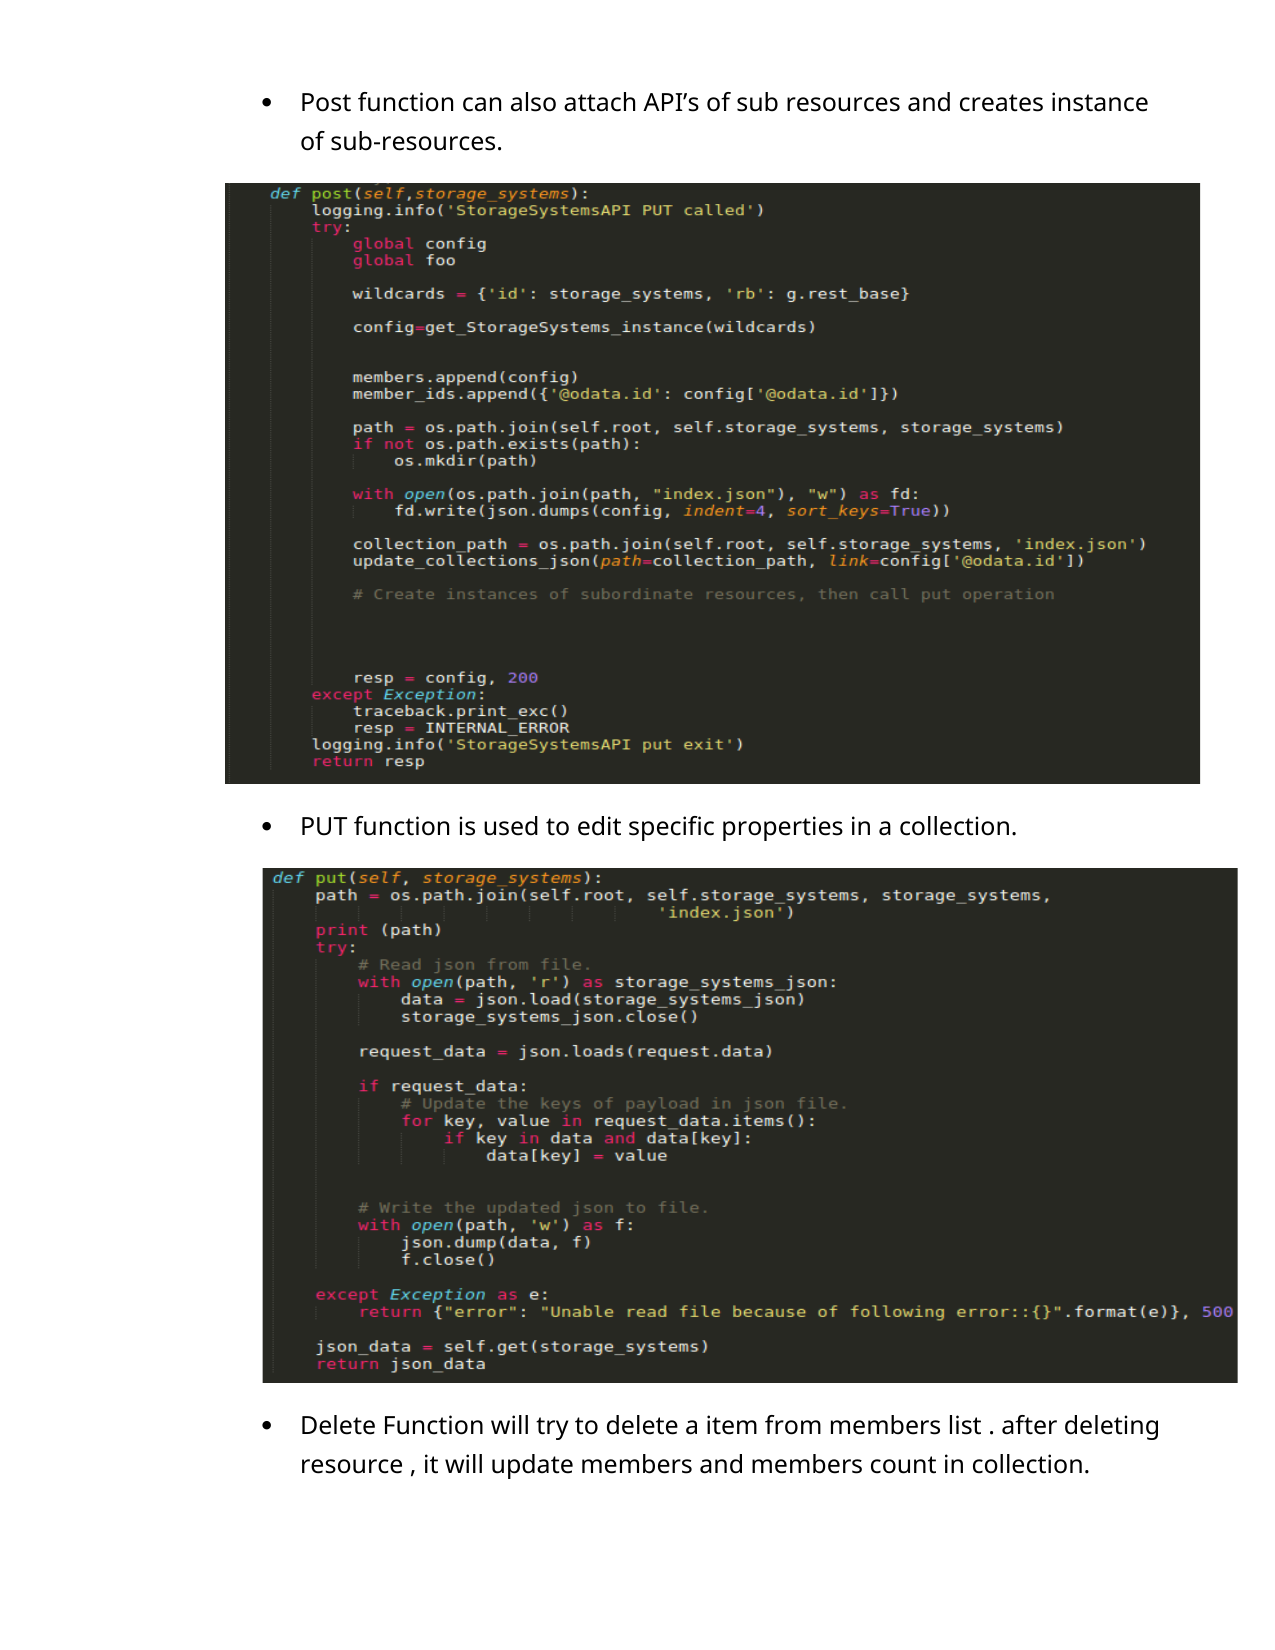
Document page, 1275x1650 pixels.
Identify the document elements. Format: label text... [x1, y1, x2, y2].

list PUT function is used to edit specific properties in a collection. [262, 808, 1172, 843]
picture [225, 183, 1200, 784]
list Post function can also attach API’s of sub resources and creates instance of sub-resources. [262, 84, 1172, 158]
list Delete Function will try to delete a item from members list . after deleting resource , it will update members and members count in collection. [262, 1408, 1172, 1481]
picture [262, 868, 1238, 1383]
